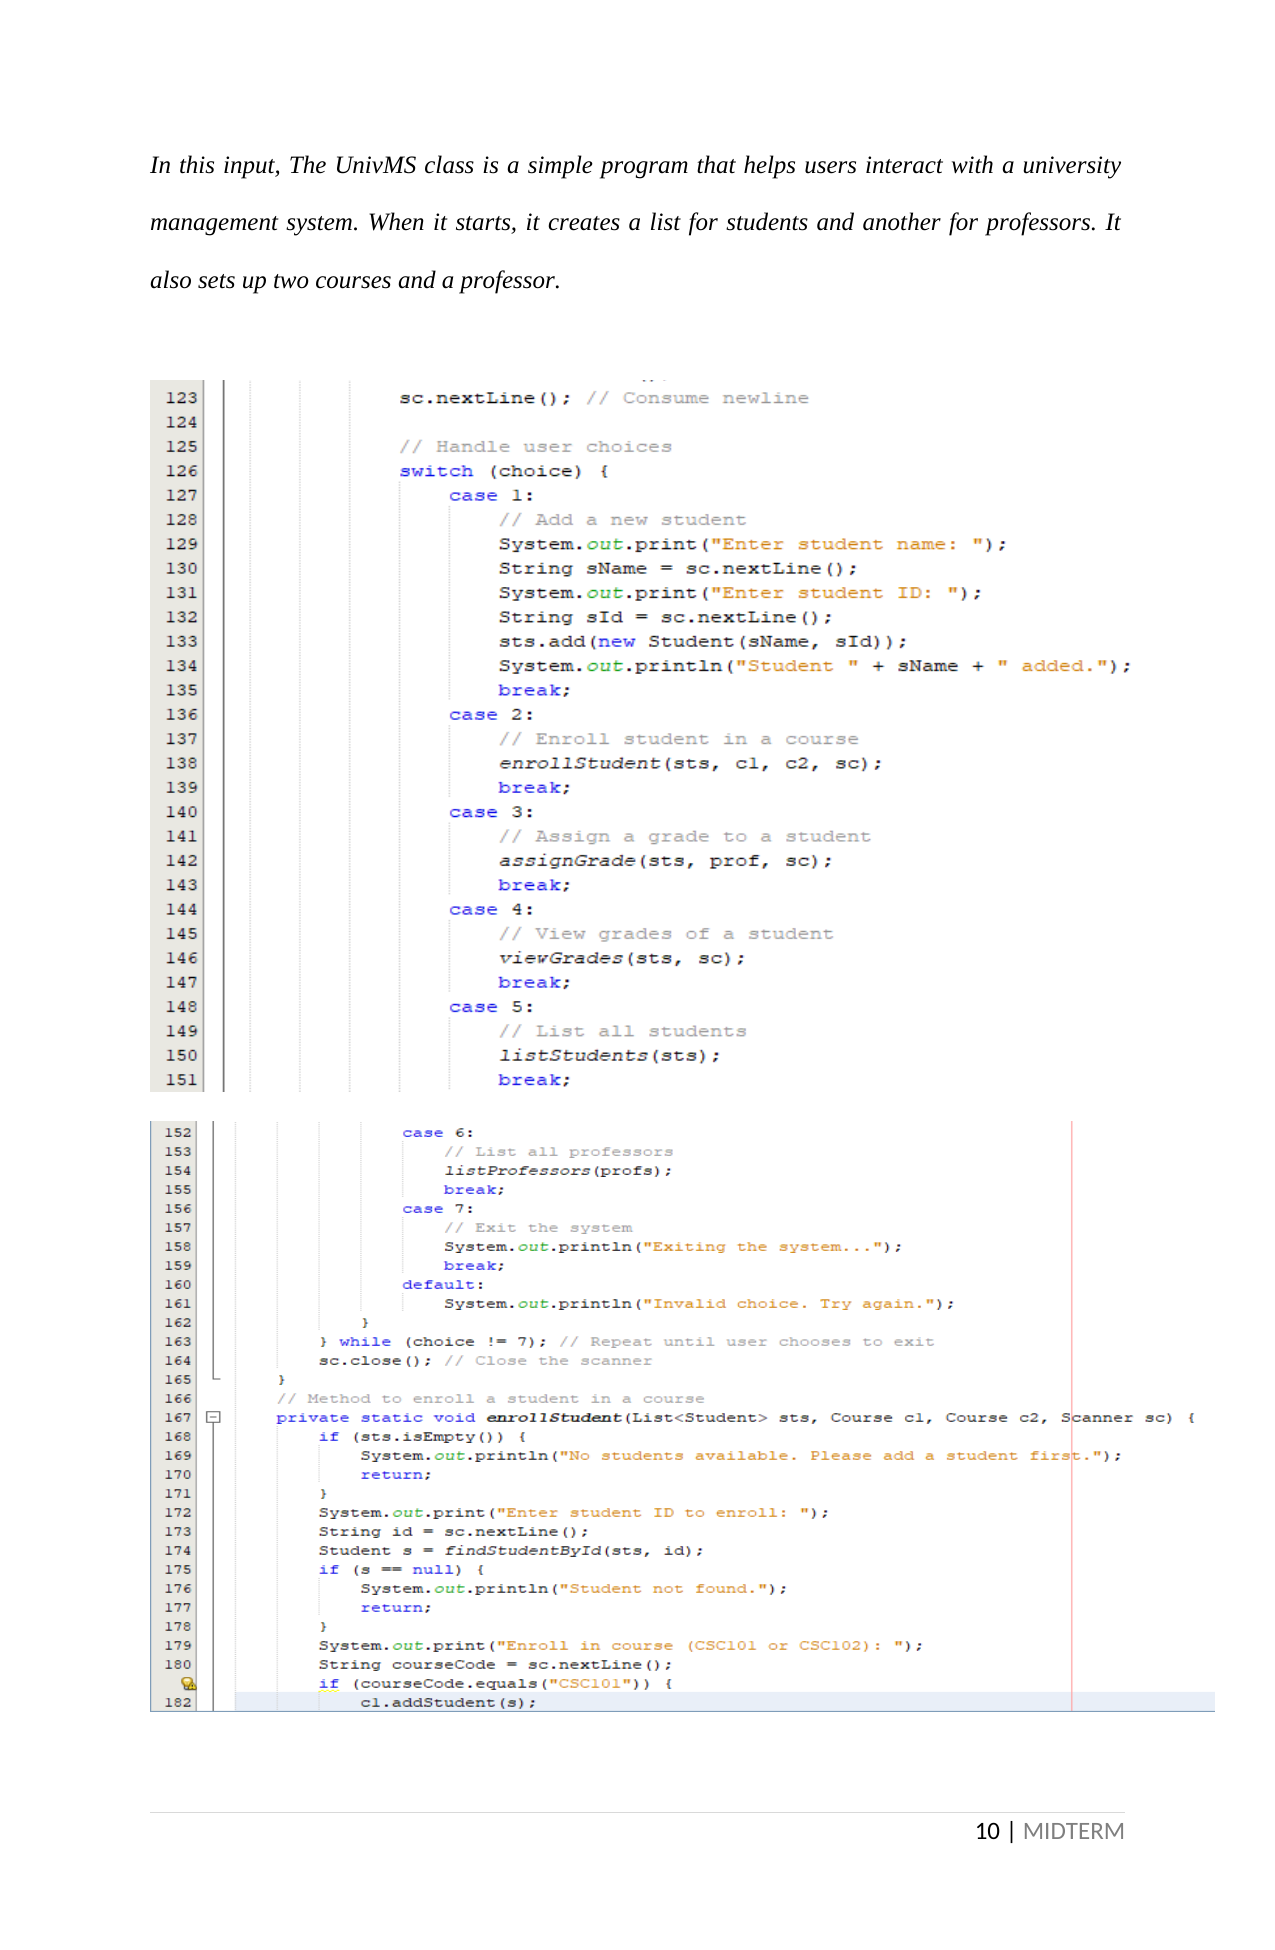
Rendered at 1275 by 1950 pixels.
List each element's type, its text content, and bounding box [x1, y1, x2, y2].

text In this input, The UnivMS class is a simple program that helps users interact with a university management system. When it starts, it creates a list for students and another for professors. It also sets up two courses and a professor. [150, 150, 1125, 294]
picture [150, 380, 1210, 1092]
picture [150, 1121, 1215, 1712]
